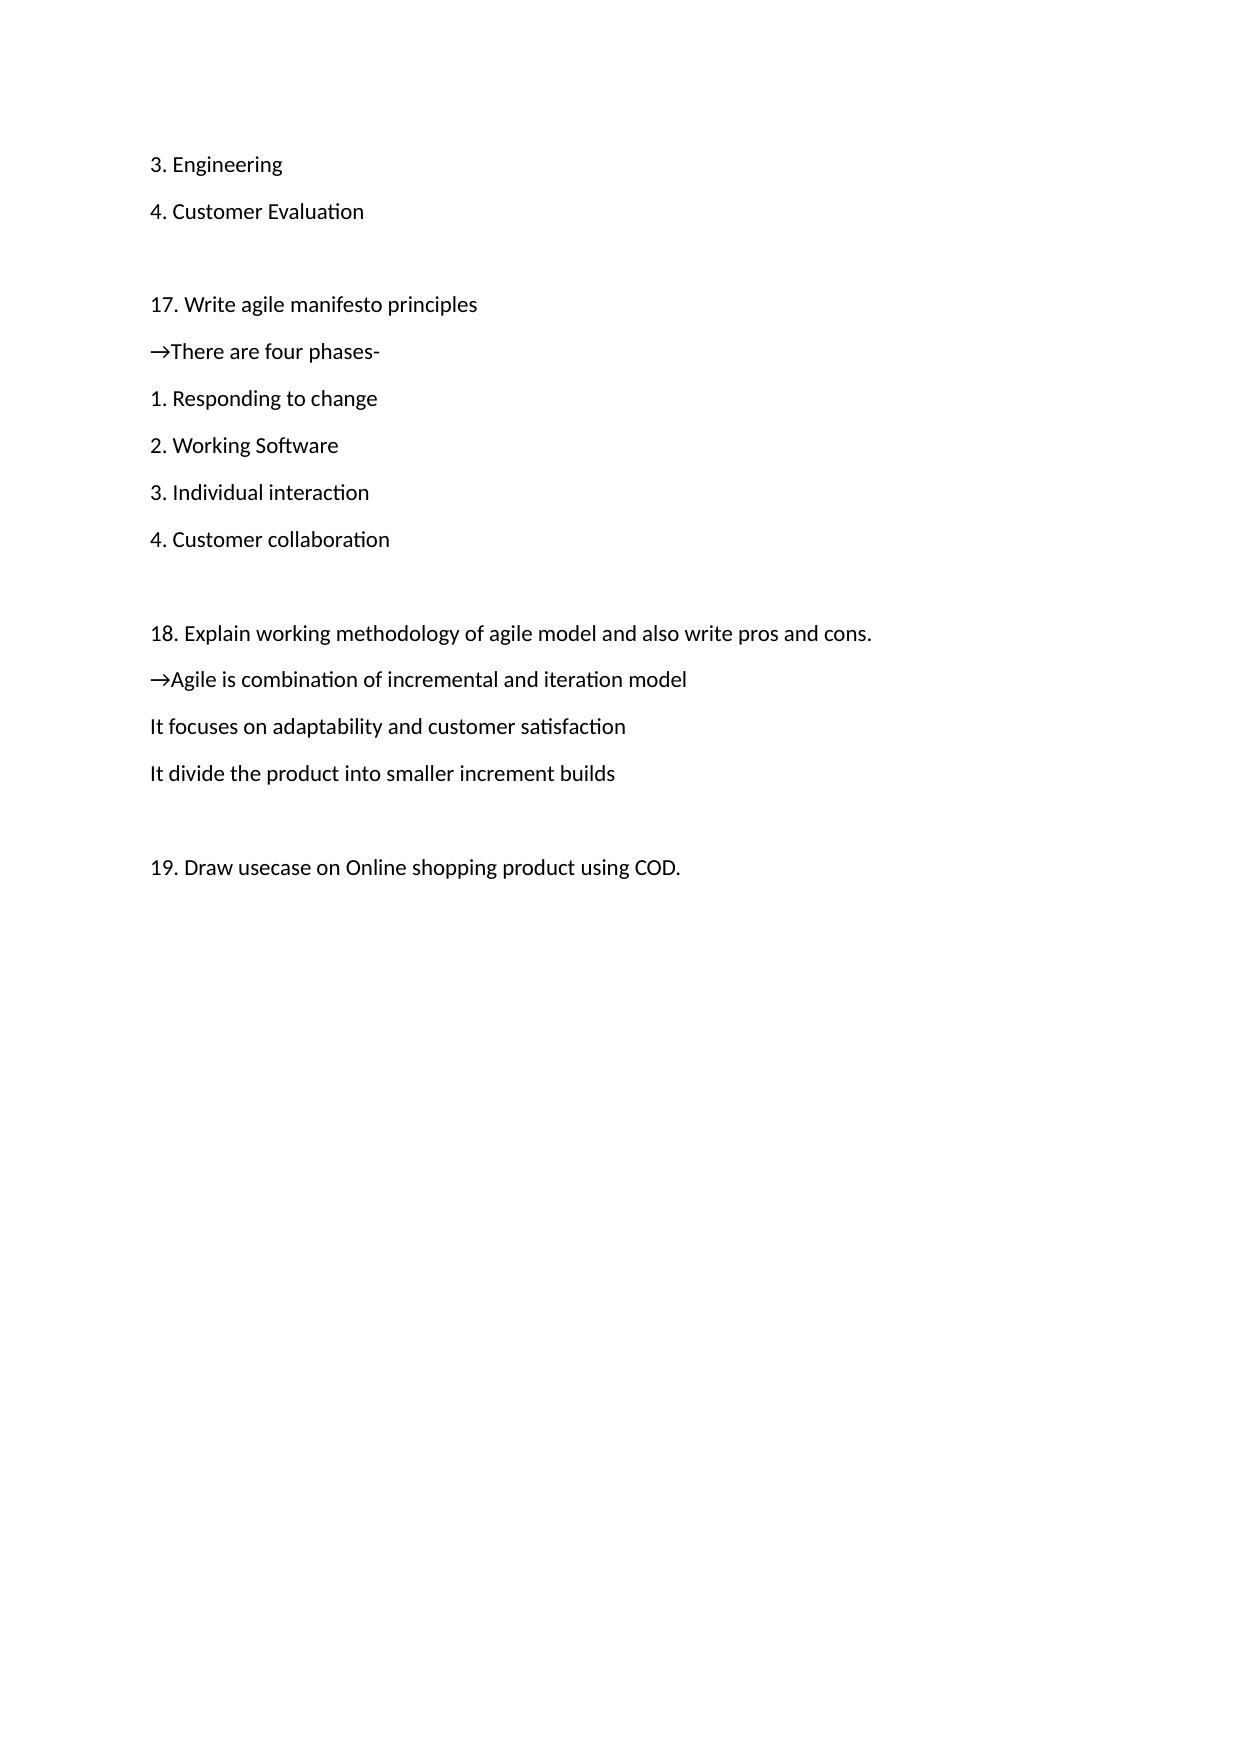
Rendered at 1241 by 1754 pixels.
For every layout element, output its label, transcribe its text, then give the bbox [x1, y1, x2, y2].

text →There are four phases- [150, 337, 1090, 366]
text 1. Responding to change [150, 384, 1090, 412]
text It divide the product into smaller increment builds [150, 759, 1090, 787]
text 19. Draw usecase on Online shopping product using COD. [150, 853, 1090, 881]
text →Agile is combination of incremental and iteration model [150, 666, 1090, 694]
text 18. Explain working methodology of agile model and also write pros and cons. [150, 619, 1090, 647]
text It focuses on adaptability and customer satisfaction [150, 712, 1090, 741]
text 3. Engineering [150, 150, 1090, 178]
text 4. Customer collaboration [150, 525, 1090, 553]
text 3. Individual interaction [150, 478, 1090, 506]
text 2. Working Software [150, 431, 1090, 459]
text 4. Customer Evaluation [150, 197, 1090, 225]
text 17. Write agile manifesto principles [150, 291, 1090, 319]
